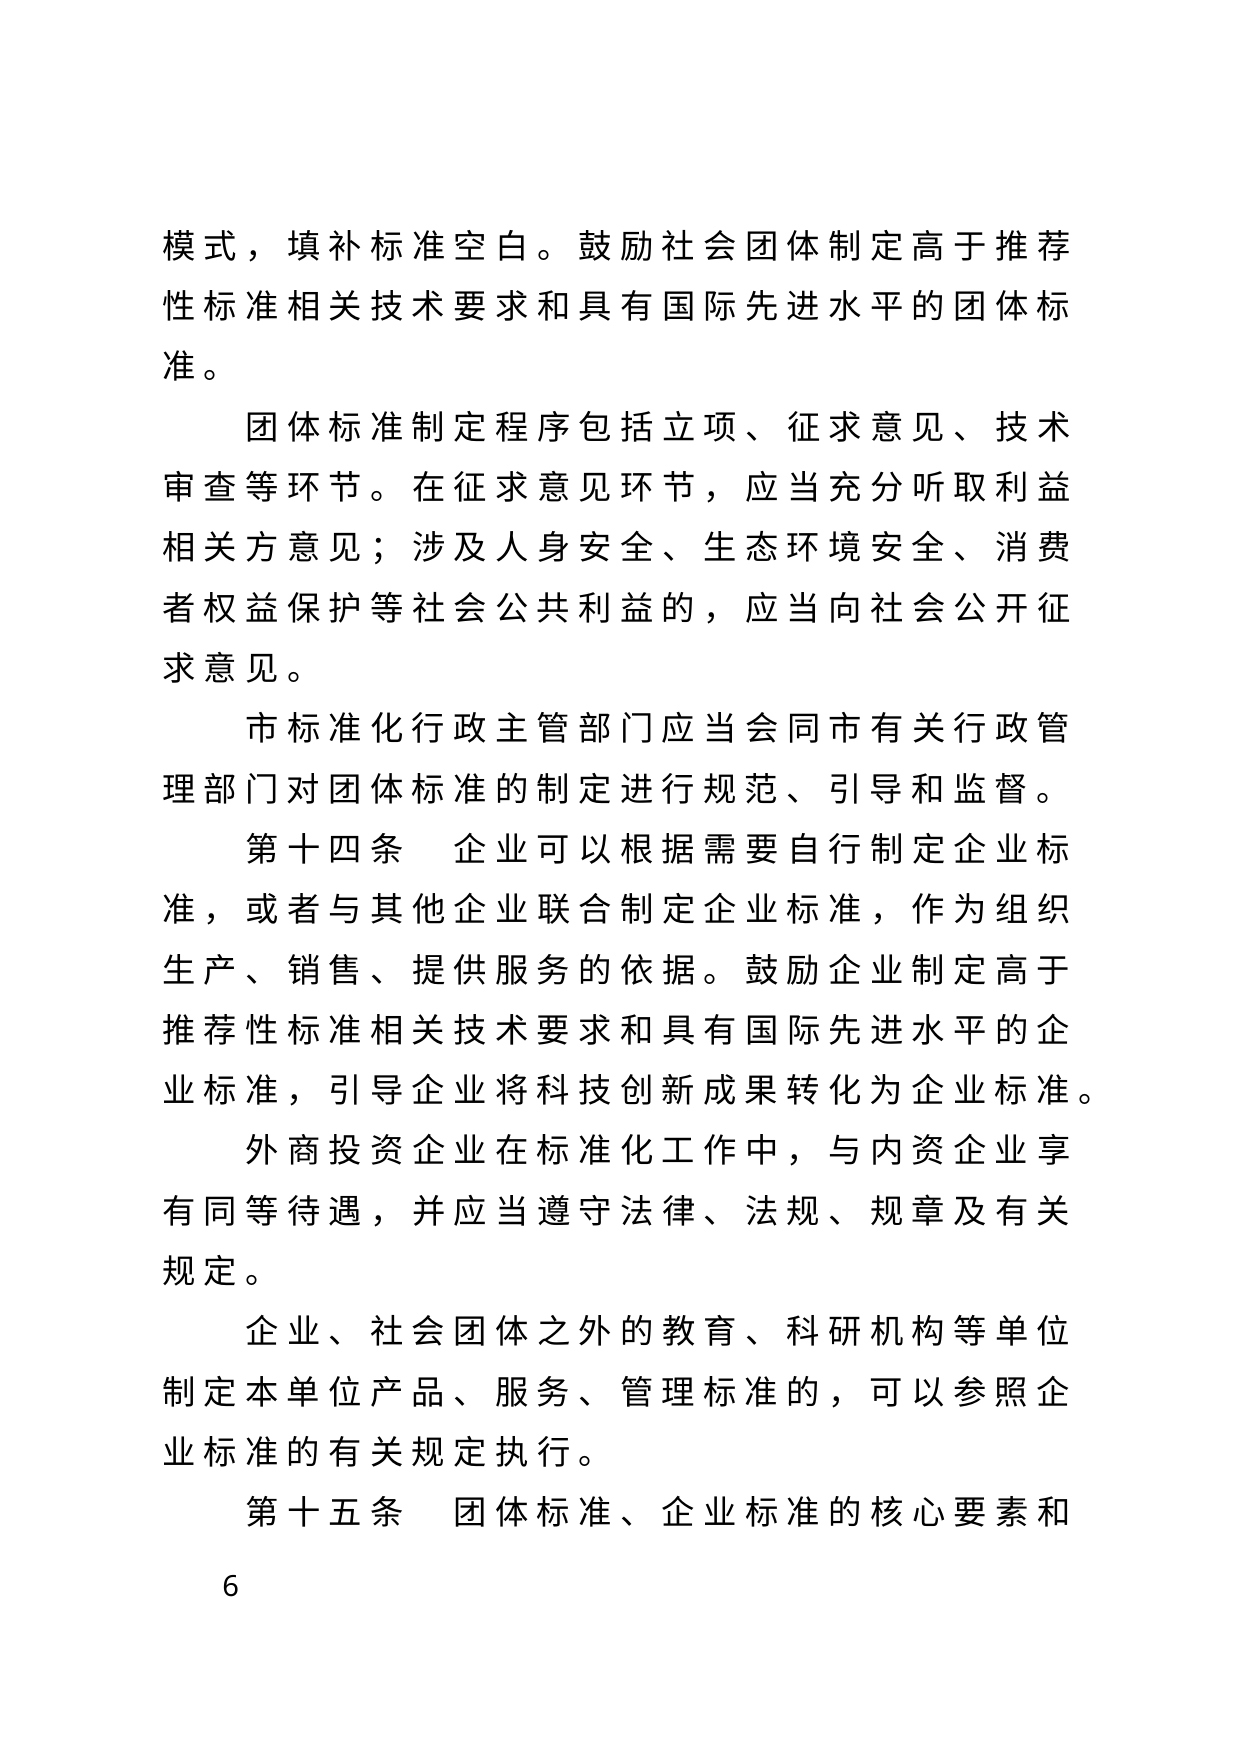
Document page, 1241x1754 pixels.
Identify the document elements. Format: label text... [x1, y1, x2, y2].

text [162, 213, 1078, 394]
text 企业、社会团体之外的教育、科研机构等单位制定本单位产品、服务、管理标准的，可以参照企业标准的有关规定执行。 [162, 1299, 1078, 1480]
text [162, 1480, 1078, 1540]
text 市标准化行政主管部门应当会同市有关行政管理部门对团体标准的制定进行规范、引导和监督。 [162, 696, 1078, 817]
text 第十四条 企业可以根据需要自行制定企业标准，或者与其他企业联合制定企业标准，作为组织生产、销售、提供服务的依据。鼓励企业制定高于推荐性标准相关技术要求和具有国际先进水平的企业标准，引导企业将科技创新成果转化为企业标准。 [162, 817, 1078, 1118]
text 外商投资企业在标准化工作中，与内资企业享有同等待遇，并应当遵守法律、法规、规章及有关规定。 [162, 1118, 1078, 1299]
text 团体标准制定程序包括立项、征求意见、技术审查等环节。在征求意见环节，应当充分听取利益相关方意见；涉及人身安全、生态环境安全、消费者权益保护等社会公共利益的，应当向社会公开征求意见。 [162, 394, 1078, 696]
